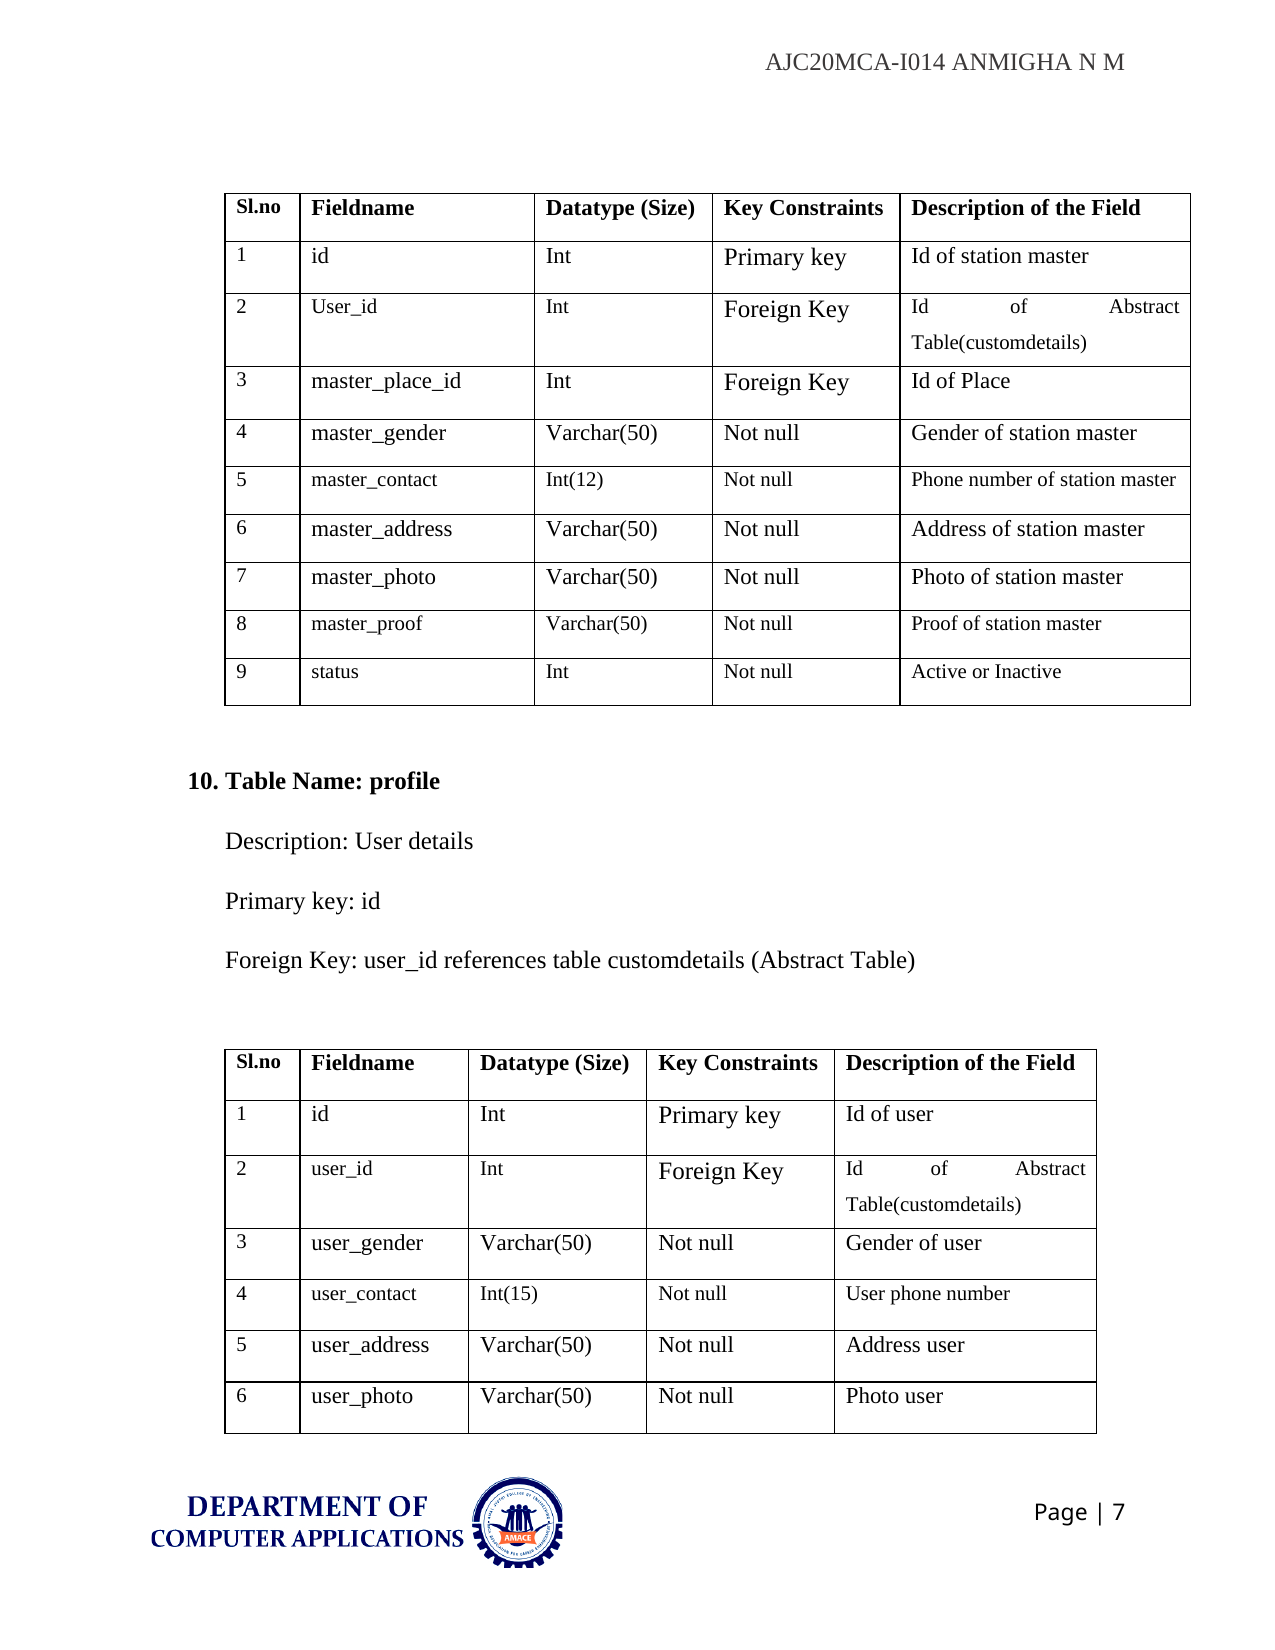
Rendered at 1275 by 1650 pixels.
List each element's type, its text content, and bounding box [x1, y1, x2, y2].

table_cell Phone number of station master [901, 467, 1190, 514]
table_cell user_gender [301, 1229, 468, 1279]
table_cell Int(15) [469, 1280, 646, 1330]
table_cell 4 [226, 1280, 299, 1330]
table_cell master_address [301, 515, 534, 562]
table_cell Primary key [713, 242, 899, 293]
table_cell Id of Abstract Table(customdetails) [901, 294, 1190, 366]
table_cell Id of user [835, 1101, 1096, 1155]
list Table Name: profile [187, 766, 1125, 795]
table_header Sl.no [226, 194, 299, 241]
table_header Fieldname [301, 1050, 468, 1099]
table_cell Foreign Key [647, 1156, 834, 1228]
table_cell Int [535, 242, 712, 293]
text Foreign Key: user_id references table customdetails (Abstract Table) [225, 946, 1125, 974]
table_cell 7 [226, 563, 299, 610]
table_cell Active or Inactive [901, 659, 1190, 705]
table_cell 4 [226, 420, 299, 466]
table_cell Int [469, 1156, 646, 1228]
table_cell Varchar(50) [469, 1229, 646, 1279]
table_cell 2 [226, 1156, 299, 1228]
table_cell Not null [713, 611, 899, 657]
table_header Description of the Field [901, 194, 1190, 241]
table_cell Id of Place [901, 367, 1190, 418]
table_cell Gender of station master [901, 420, 1190, 466]
table_cell Proof of station master [901, 611, 1190, 657]
table_cell 5 [226, 467, 299, 514]
table_cell master_gender [301, 420, 534, 466]
table_cell id [301, 242, 534, 293]
table_cell 5 [226, 1331, 299, 1381]
table_header Datatype (Size) [469, 1050, 646, 1099]
table_cell Not null [647, 1229, 834, 1279]
table_cell Varchar(50) [535, 563, 712, 610]
table_cell status [301, 659, 534, 705]
table_cell user_photo [301, 1383, 468, 1432]
table_header Description of the Field [835, 1050, 1096, 1099]
table_cell 8 [226, 611, 299, 657]
table_cell 1 [226, 242, 299, 293]
table_cell Address user [835, 1331, 1096, 1381]
table_cell User phone number [835, 1280, 1096, 1330]
table_cell user_id [301, 1156, 468, 1228]
table_cell Not null [713, 515, 899, 562]
table_cell master_contact [301, 467, 534, 514]
table_cell Int [469, 1101, 646, 1155]
table_cell Int [535, 659, 712, 705]
table_cell user_address [301, 1331, 468, 1381]
table_cell User_id [301, 294, 534, 366]
table_cell Foreign Key [713, 367, 899, 418]
table_cell Primary key [647, 1101, 834, 1155]
table_cell Int [535, 367, 712, 418]
table_cell Not null [647, 1331, 834, 1381]
text Primary key: id [225, 886, 1125, 914]
table_cell Int [535, 294, 712, 366]
table_cell Not null [713, 467, 899, 514]
table_cell Photo of station master [901, 563, 1190, 610]
table_cell Not null [647, 1280, 834, 1330]
table_cell Gender of user [835, 1229, 1096, 1279]
table_cell Varchar(50) [469, 1331, 646, 1381]
table_cell Varchar(50) [535, 515, 712, 562]
table_cell Not null [713, 563, 899, 610]
picture [150, 1476, 563, 1567]
table_header Fieldname [301, 194, 534, 241]
table_cell Varchar(50) [535, 611, 712, 657]
table_cell 3 [226, 1229, 299, 1279]
table_cell id [301, 1101, 468, 1155]
table_header Datatype (Size) [535, 194, 712, 241]
table_header Key Constraints [647, 1050, 834, 1099]
table_cell 2 [226, 294, 299, 366]
table_cell 6 [226, 515, 299, 562]
table_cell Not null [647, 1383, 834, 1432]
table_cell Not null [713, 420, 899, 466]
table_cell Varchar(50) [469, 1383, 646, 1432]
table_cell Address of station master [901, 515, 1190, 562]
table_cell 3 [226, 367, 299, 418]
table_cell master_place_id [301, 367, 534, 418]
table_cell Int(12) [535, 467, 712, 514]
table_header Sl.no [226, 1050, 299, 1099]
text Description: User details [225, 826, 1125, 855]
table_cell Varchar(50) [535, 420, 712, 466]
table_cell Id of station master [901, 242, 1190, 293]
table_cell Not null [713, 659, 899, 705]
table_header Key Constraints [713, 194, 899, 241]
table_cell Foreign Key [713, 294, 899, 366]
table_cell Id of Abstract Table(customdetails) [835, 1156, 1096, 1228]
table_cell Photo user [835, 1383, 1096, 1432]
table_cell 6 [226, 1383, 299, 1432]
table_cell user_contact [301, 1280, 468, 1330]
table_cell 1 [226, 1101, 299, 1155]
table_cell master_photo [301, 563, 534, 610]
table_cell master_proof [301, 611, 534, 657]
table_cell 9 [226, 659, 299, 705]
